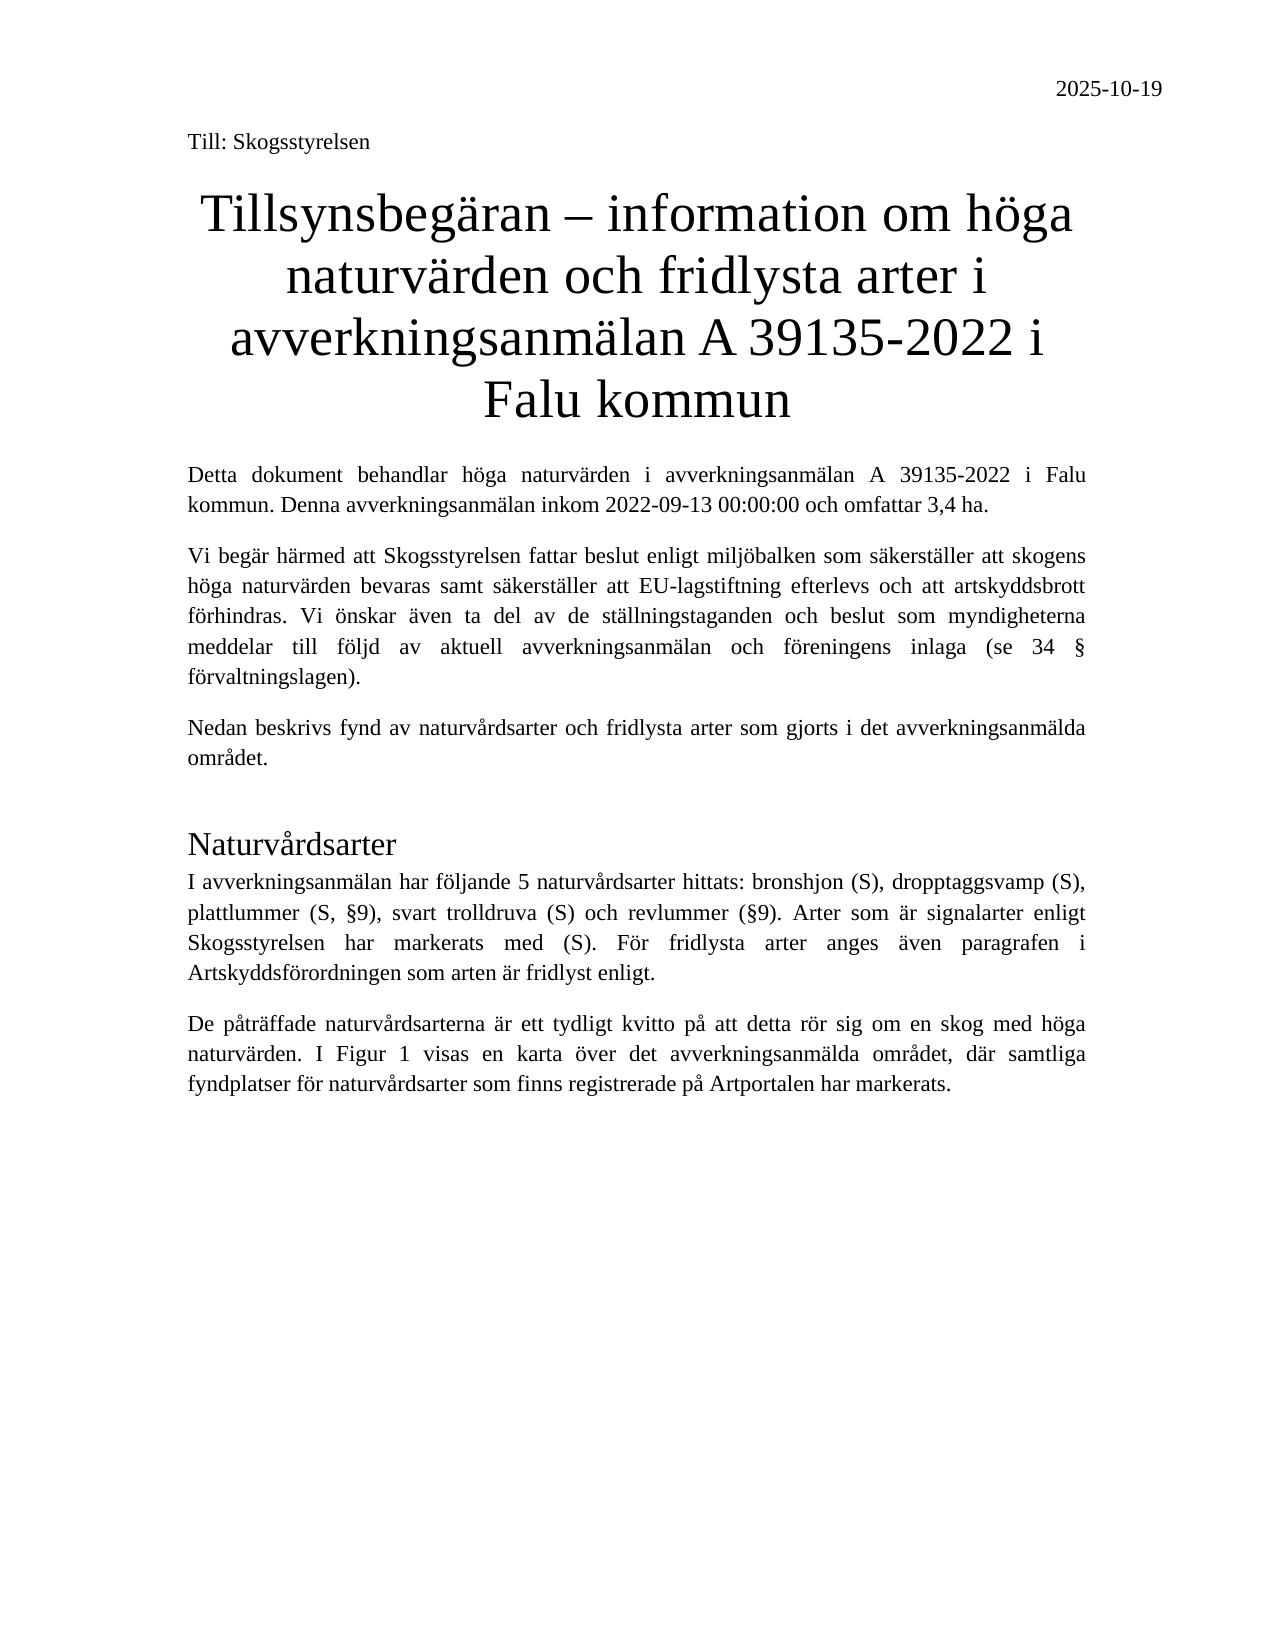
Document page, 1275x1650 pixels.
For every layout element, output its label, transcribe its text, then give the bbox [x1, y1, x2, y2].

text Vi begär härmed att Skogsstyrelsen fattar beslut enligt miljöbalken som säkerställer att skogens höga naturvärden bevaras samt säkerställer att EU-lagstiftning efterlevs och att artskyddsbrott förhindras. Vi önskar även ta del av de ställningstaganden och beslut som myndigheterna meddelar till följd av aktuell avverkningsanmälan och föreningens inlaga (se 34 § förvaltningslagen). [187, 542, 1087, 689]
text Nedan beskrivs fynd av naturvårdsarter och fridlysta arter som gjorts i det avverkningsanmälda området. [187, 714, 1087, 771]
text Detta dokument behandlar höga naturvärden i avverkningsanmälan A 39135-2022 i Falu kommun. Denna avverkningsanmälan inkom 2022-09-13 00:00:00 och omfattar 3,4 ha. [187, 461, 1087, 517]
text De påträffade naturvårdsarterna är ett tydligt kvitto på att detta rör sig om en skog med höga naturvärden. I Figur 1 visas en karta över det avverkningsanmälda området, där samtliga fyndplatser för naturvårdsarter som finns registrerade på Artportalen har markerats. [187, 1010, 1087, 1097]
text I avverkningsanmälan har följande 5 naturvårdsarter hittats: bronshjon (S), dropptaggsvamp (S), plattlummer (S, §9), svart trolldruva (S) och revlummer (§9). Arter som är signalarter enligt Skogsstyrelsen har markerats med (S). För fridlysta arter anges även paragrafen i Artskyddsförordningen som arten är fridlyst enligt. [187, 868, 1087, 985]
title Tillsynsbegäran – information om höga naturvärden och fridlysta arter i avverkningsanmälan A 39135-2022 i Falu kommun [187, 180, 1087, 429]
subtitle Naturvårdsarter [187, 824, 1087, 863]
